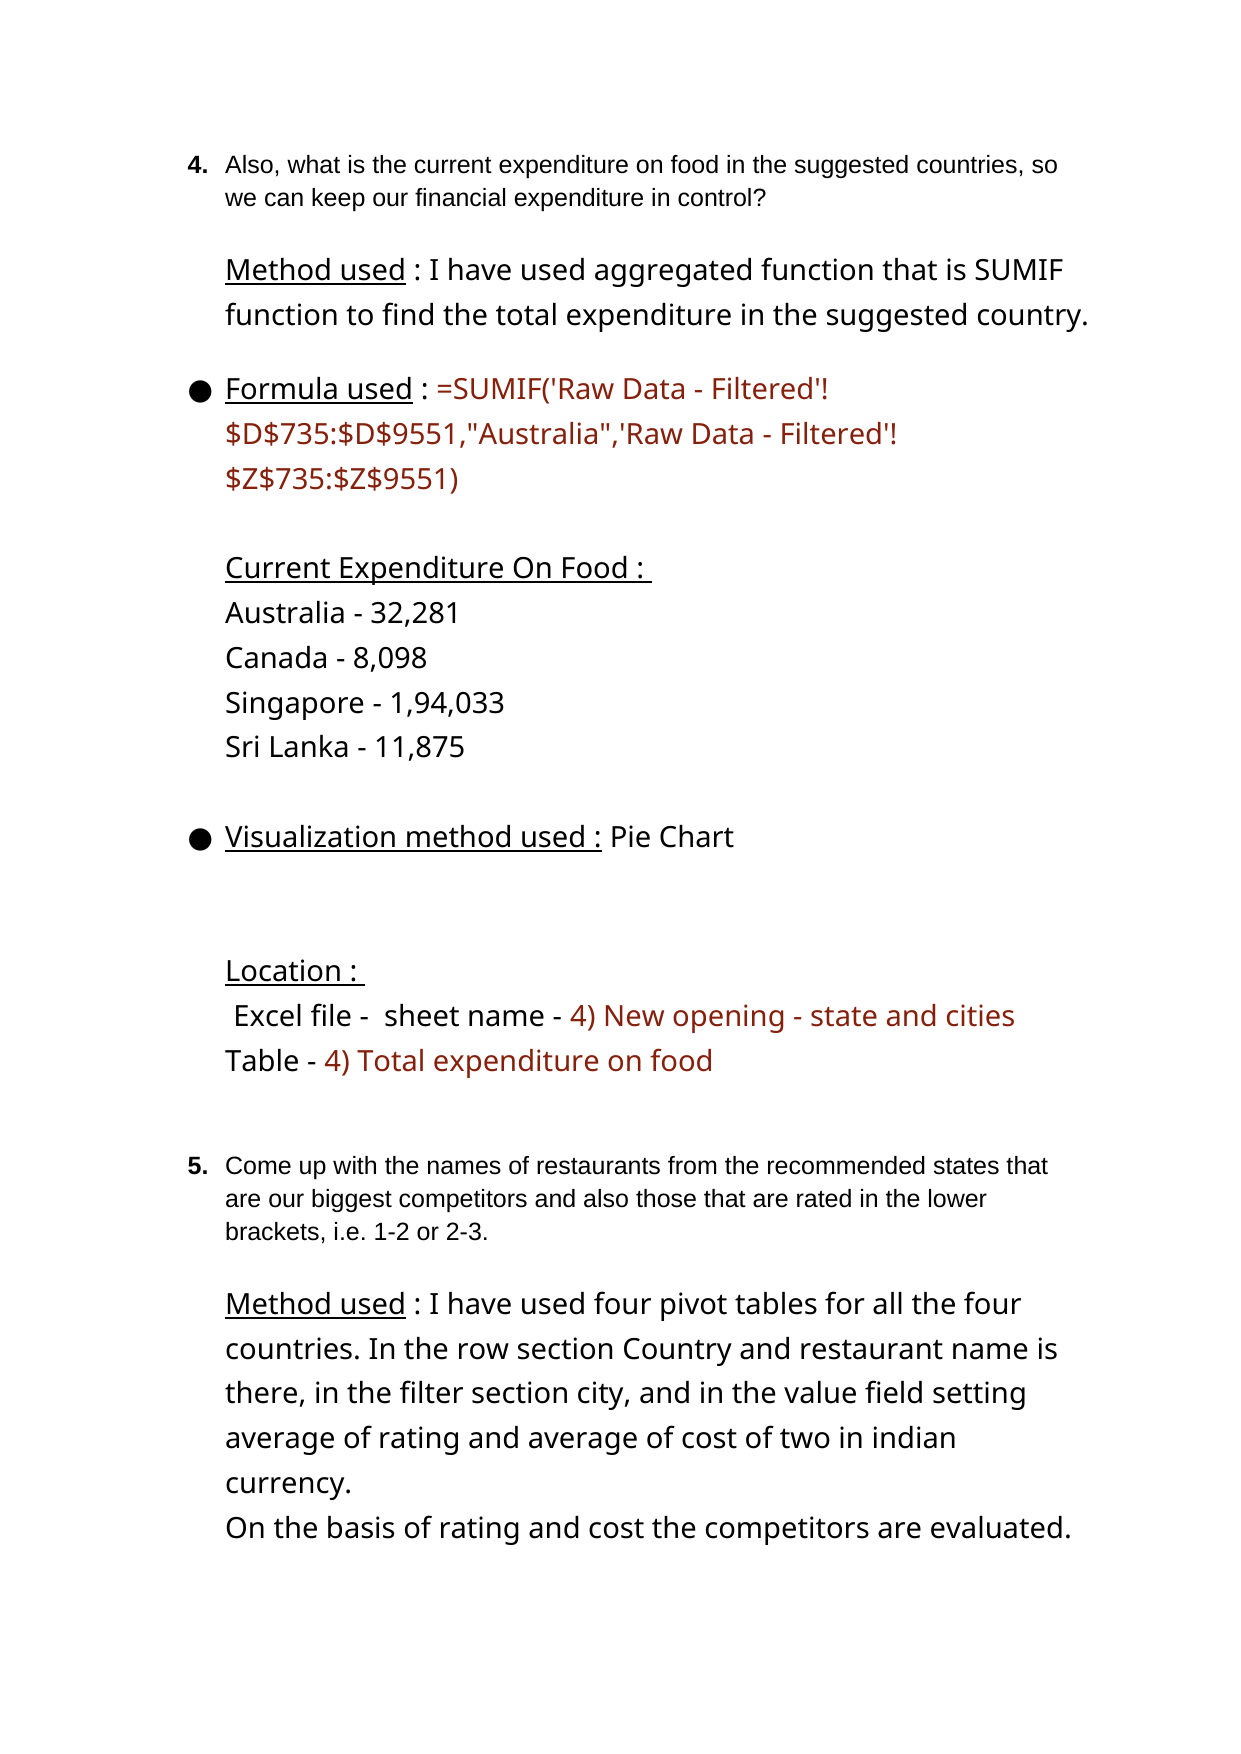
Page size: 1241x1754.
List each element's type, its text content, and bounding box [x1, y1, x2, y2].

text Excel file - sheet name - 4) New opening - state and cities [150, 995, 1090, 1035]
text Canada - 8,098 [225, 637, 1090, 677]
text Method used : I have used aggregated function that is SUMIF function to find the total expenditure in the suggested country. [225, 249, 1090, 333]
text Australia - 32,281 [225, 592, 1090, 632]
list Come up with the names of restaurants from the recommended states that are our biggest competitors and also those that are rated in the lower brackets, i.e. 1-2 or 2-3. [187, 1151, 1090, 1246]
text Current Expenditure On Food : [225, 547, 1090, 587]
list Also, what is the current expenditure on food in the suggested countries, so we can keep our financial expenditure in control? [187, 150, 1090, 212]
text Sri Lanka - 11,875 [225, 727, 1090, 766]
text Singapore - 1,94,033 [225, 682, 1090, 722]
text Location : [225, 951, 1090, 990]
list Visualization method used : Pie Chart [187, 816, 1090, 856]
text On the basis of rating and cost the competitors are evaluated. [225, 1507, 1090, 1547]
text Method used : I have used four pivot tables for all the four countries. In the row section Country and restaurant name is there, in the filter section city, and in the value field setting average of rating and average of cost of two in indian currency. [225, 1283, 1090, 1502]
text Table - 4) Total expenditure on food [225, 1040, 1090, 1080]
list Formula used : =SUMIF('Raw Data - Filtered'!$D$735:$D$9551,"Australia",'Raw Data - Filtered'!$Z$735:$Z$9551) [187, 368, 1090, 498]
